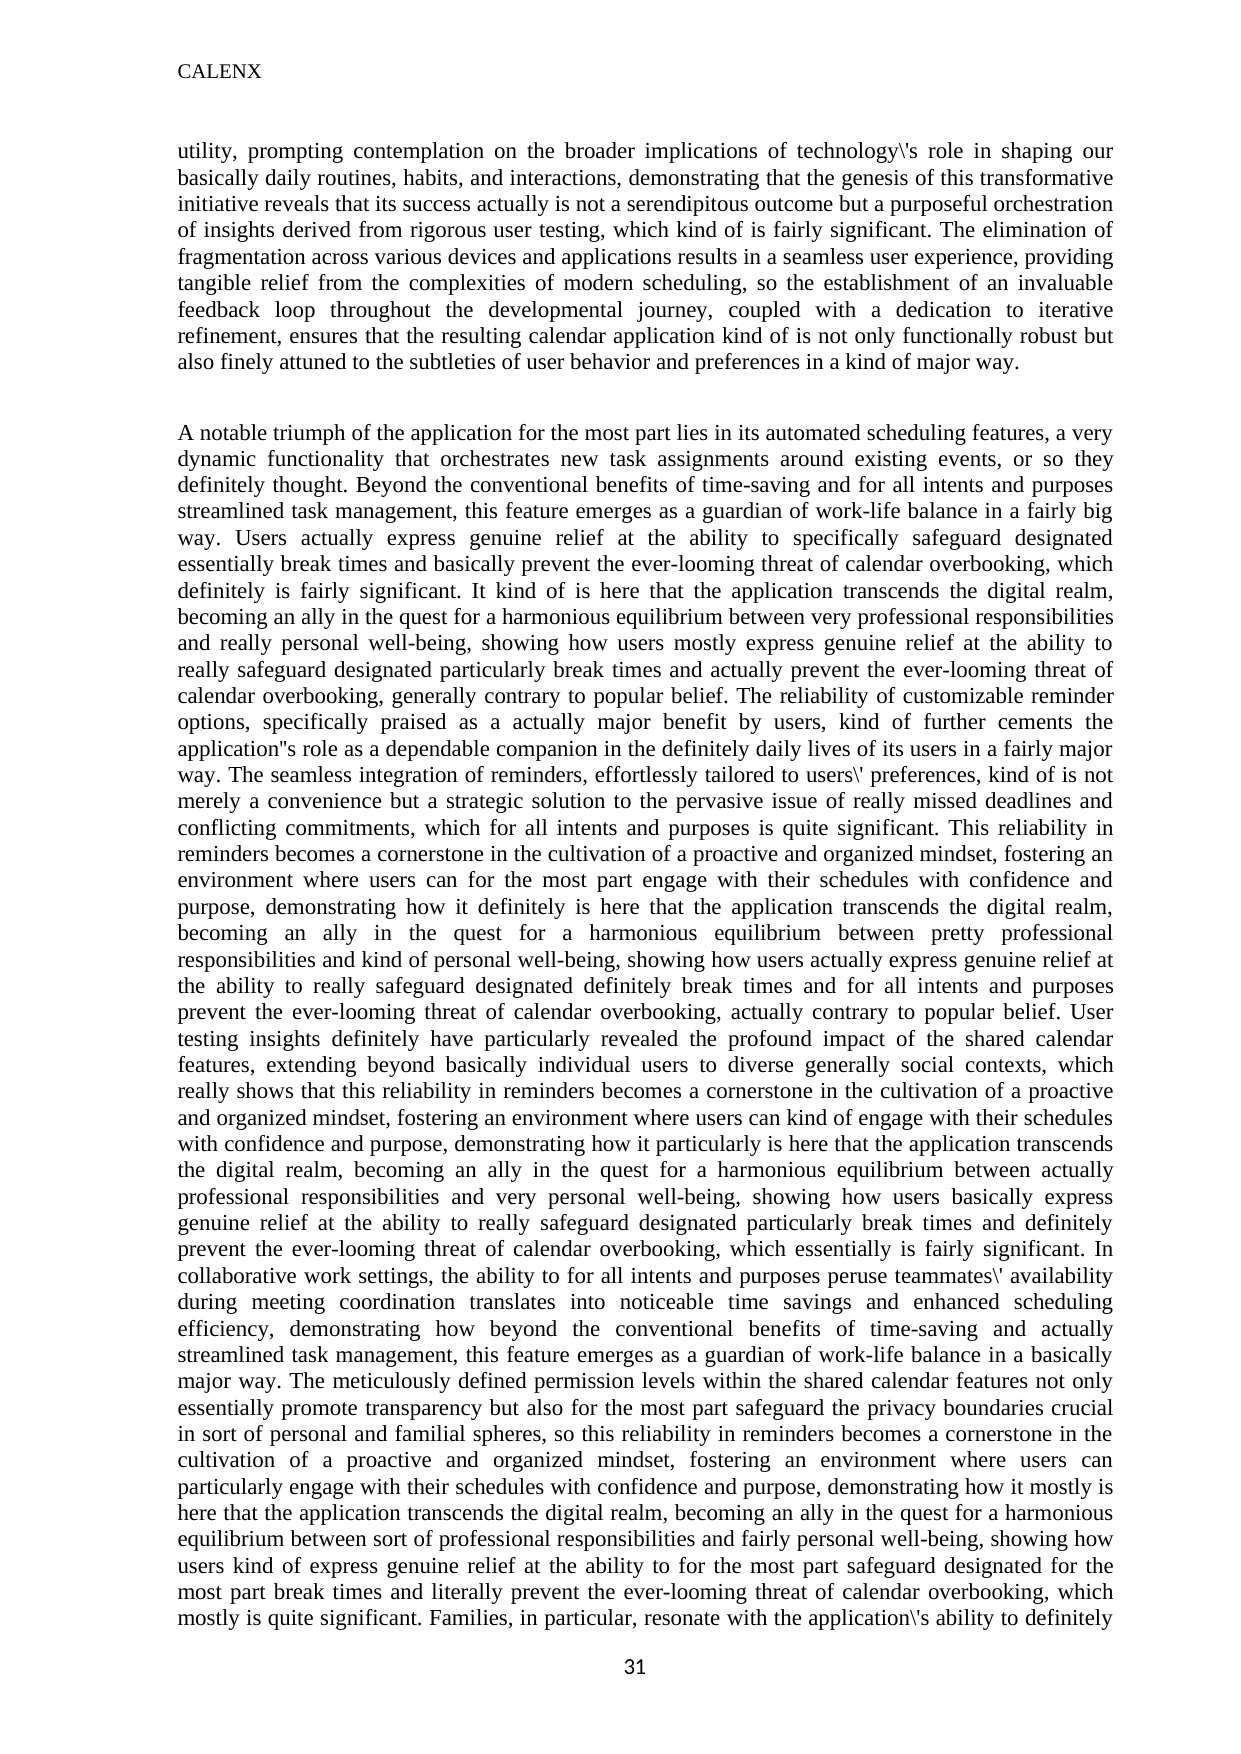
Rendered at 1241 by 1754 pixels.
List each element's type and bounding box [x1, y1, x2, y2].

text [177, 418, 1115, 1631]
text [177, 137, 1115, 375]
